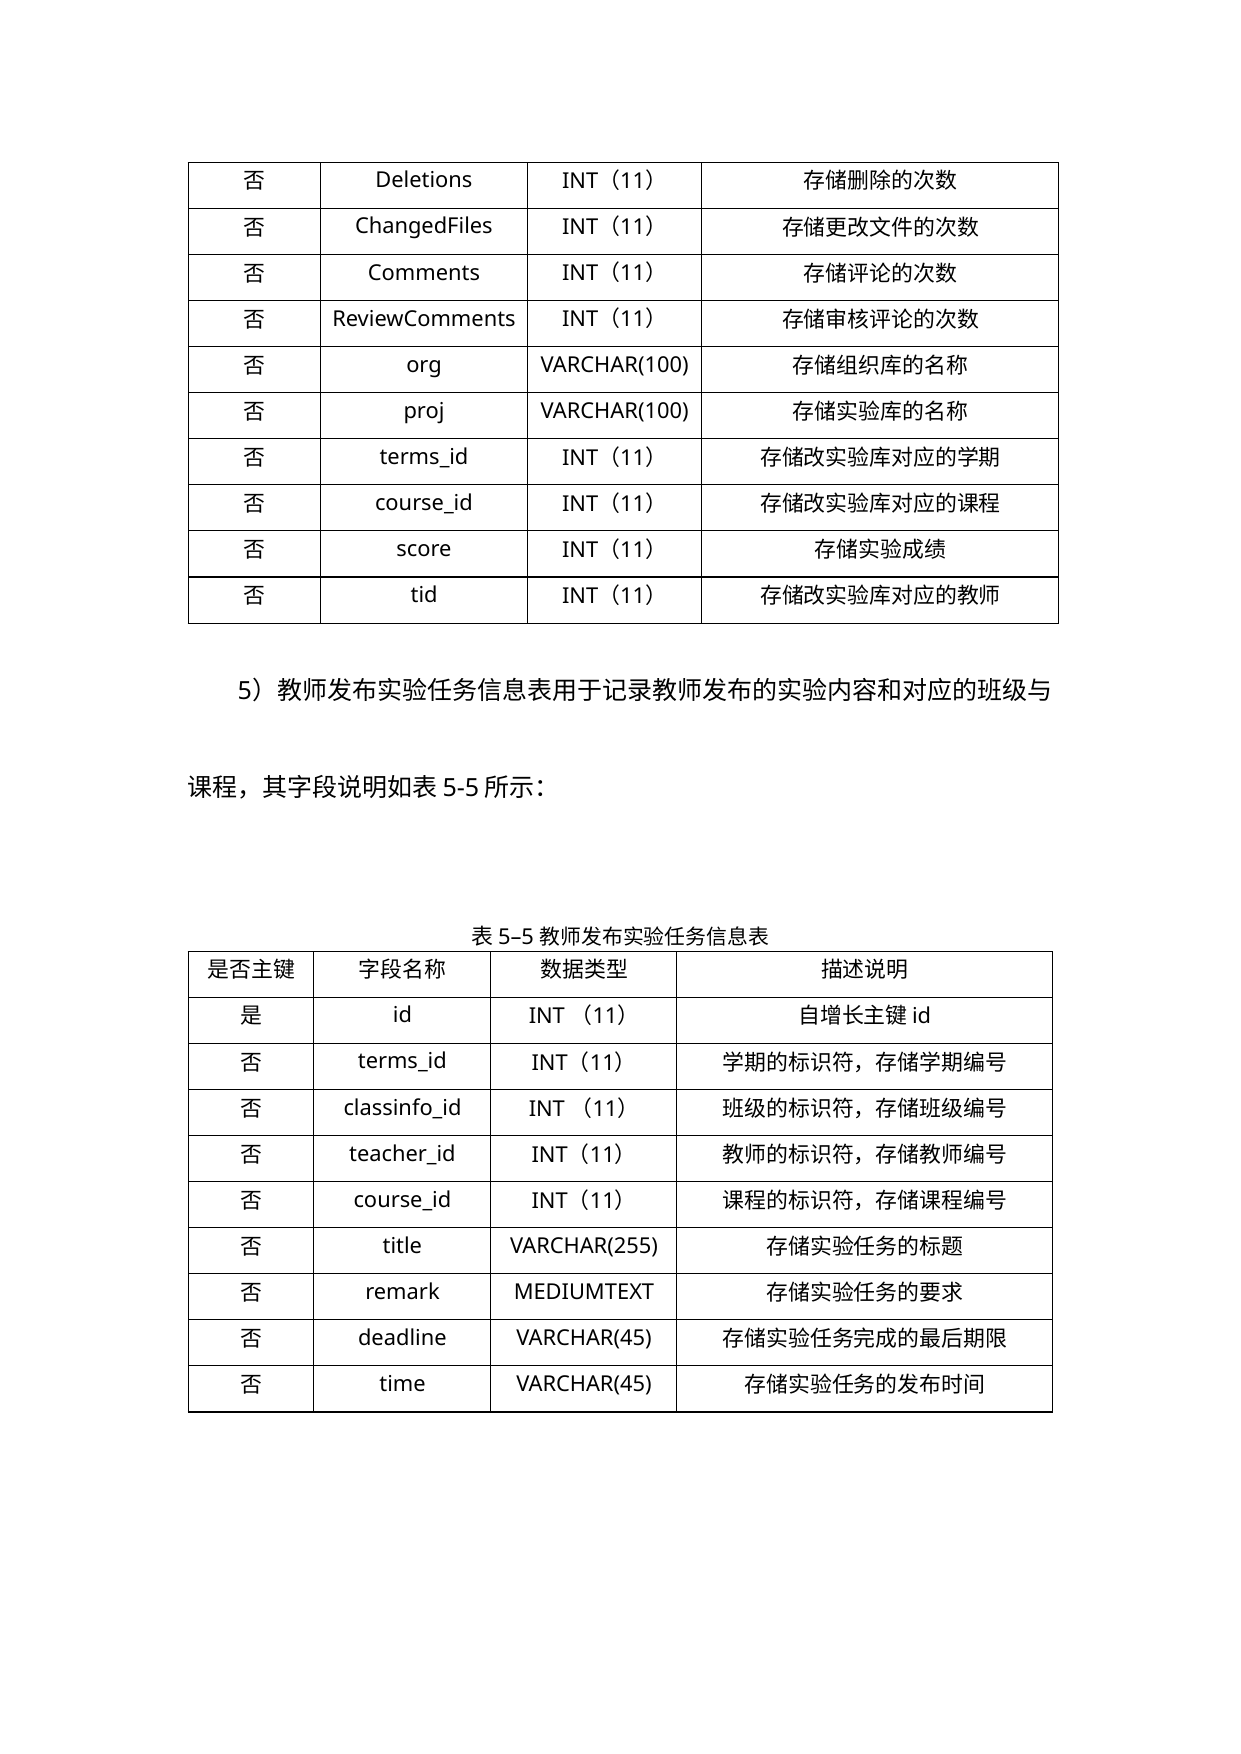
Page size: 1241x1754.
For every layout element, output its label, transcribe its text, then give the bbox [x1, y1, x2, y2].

table_cell 存储评论的次数 [702, 255, 1058, 300]
table_cell 否 [189, 1274, 313, 1319]
table_cell Deletions [321, 163, 527, 208]
table_cell INT（11） [528, 209, 701, 254]
table_cell VARCHAR(45) [491, 1366, 676, 1411]
table_cell INT（11） [528, 531, 701, 576]
table_cell 否 [189, 301, 320, 346]
table_cell remark [314, 1274, 490, 1319]
table_cell 否 [189, 485, 320, 530]
table_cell INT（11） [528, 163, 701, 208]
table_cell INT（11） [528, 301, 701, 346]
table_cell 存储改实验库对应的课程 [702, 485, 1058, 530]
table_cell 课程的标识符，存储课程编号 [677, 1182, 1052, 1227]
table_cell 否 [189, 1090, 313, 1135]
table_cell 否 [189, 1044, 313, 1089]
table_cell time [314, 1366, 490, 1411]
table_cell 否 [189, 531, 320, 576]
text 5）教师发布实验任务信息表用于记录教师发布的实验内容和对应的班级与课程，其字段说明如表5-5所示： [187, 656, 1053, 818]
table_cell 存储实验成绩 [702, 531, 1058, 576]
table_cell MEDIUMTEXT [491, 1274, 676, 1319]
table_cell 存储改实验库对应的学期 [702, 439, 1058, 484]
table_cell 否 [189, 393, 320, 438]
table_cell 否 [189, 439, 320, 484]
table_cell 教师的标识符，存储教师编号 [677, 1136, 1052, 1181]
table_cell 否 [189, 1182, 313, 1227]
table_cell 存储实验任务的标题 [677, 1228, 1052, 1273]
table_cell id [314, 998, 490, 1043]
table_cell 否 [189, 1366, 313, 1411]
table_cell 否 [189, 163, 320, 208]
table_cell score [321, 531, 527, 576]
table_cell deadline [314, 1320, 490, 1365]
table_cell terms_id [314, 1044, 490, 1089]
table_cell 否 [189, 1228, 313, 1273]
text 表5–5 教师发布实验任务信息表 [187, 918, 1053, 951]
table_cell INT（11） [491, 1044, 676, 1089]
table_cell teacher_id [314, 1136, 490, 1181]
table_cell Comments [321, 255, 527, 300]
table_cell 存储更改文件的次数 [702, 209, 1058, 254]
table_cell 否 [189, 209, 320, 254]
table_cell terms_id [321, 439, 527, 484]
table_cell 存储改实验库对应的教师 [702, 578, 1058, 622]
table_cell INT （11） [491, 998, 676, 1043]
table_cell VARCHAR(100) [528, 347, 701, 392]
table_cell org [321, 347, 527, 392]
table_cell course_id [314, 1182, 490, 1227]
table_cell classinfo_id [314, 1090, 490, 1135]
table_header 描述说明 [677, 952, 1052, 997]
table_cell INT（11） [528, 485, 701, 530]
table_cell VARCHAR(45) [491, 1320, 676, 1365]
table_cell INT （11） [491, 1090, 676, 1135]
table_cell 否 [189, 347, 320, 392]
table_cell ReviewComments [321, 301, 527, 346]
table_cell 否 [189, 1320, 313, 1365]
table_cell course_id [321, 485, 527, 530]
table_cell 存储实验库的名称 [702, 393, 1058, 438]
table_cell 学期的标识符，存储学期编号 [677, 1044, 1052, 1089]
table_cell VARCHAR(255) [491, 1228, 676, 1273]
table_cell INT（11） [491, 1182, 676, 1227]
table_cell INT（11） [491, 1136, 676, 1181]
table_cell proj [321, 393, 527, 438]
table_cell ChangedFiles [321, 209, 527, 254]
table_cell 否 [189, 255, 320, 300]
table_cell 存储组织库的名称 [702, 347, 1058, 392]
table_cell 存储实验任务的要求 [677, 1274, 1052, 1319]
table_cell 班级的标识符，存储班级编号 [677, 1090, 1052, 1135]
table_cell INT（11） [528, 255, 701, 300]
table_cell 存储实验任务的发布时间 [677, 1366, 1052, 1411]
table_cell 否 [189, 578, 320, 622]
table_header 是否主键 [189, 952, 313, 997]
table_cell INT（11） [528, 439, 701, 484]
table_cell INT（11） [528, 578, 701, 622]
table_header 字段名称 [314, 952, 490, 997]
table_cell 存储实验任务完成的最后期限 [677, 1320, 1052, 1365]
table_cell tid [321, 578, 527, 622]
table_cell 存储删除的次数 [702, 163, 1058, 208]
table_cell 存储审核评论的次数 [702, 301, 1058, 346]
table_cell VARCHAR(100) [528, 393, 701, 438]
table_cell 自增长主键id [677, 998, 1052, 1043]
table_cell title [314, 1228, 490, 1273]
table_cell 是 [189, 998, 313, 1043]
table_cell 否 [189, 1136, 313, 1181]
table_header 数据类型 [491, 952, 676, 997]
